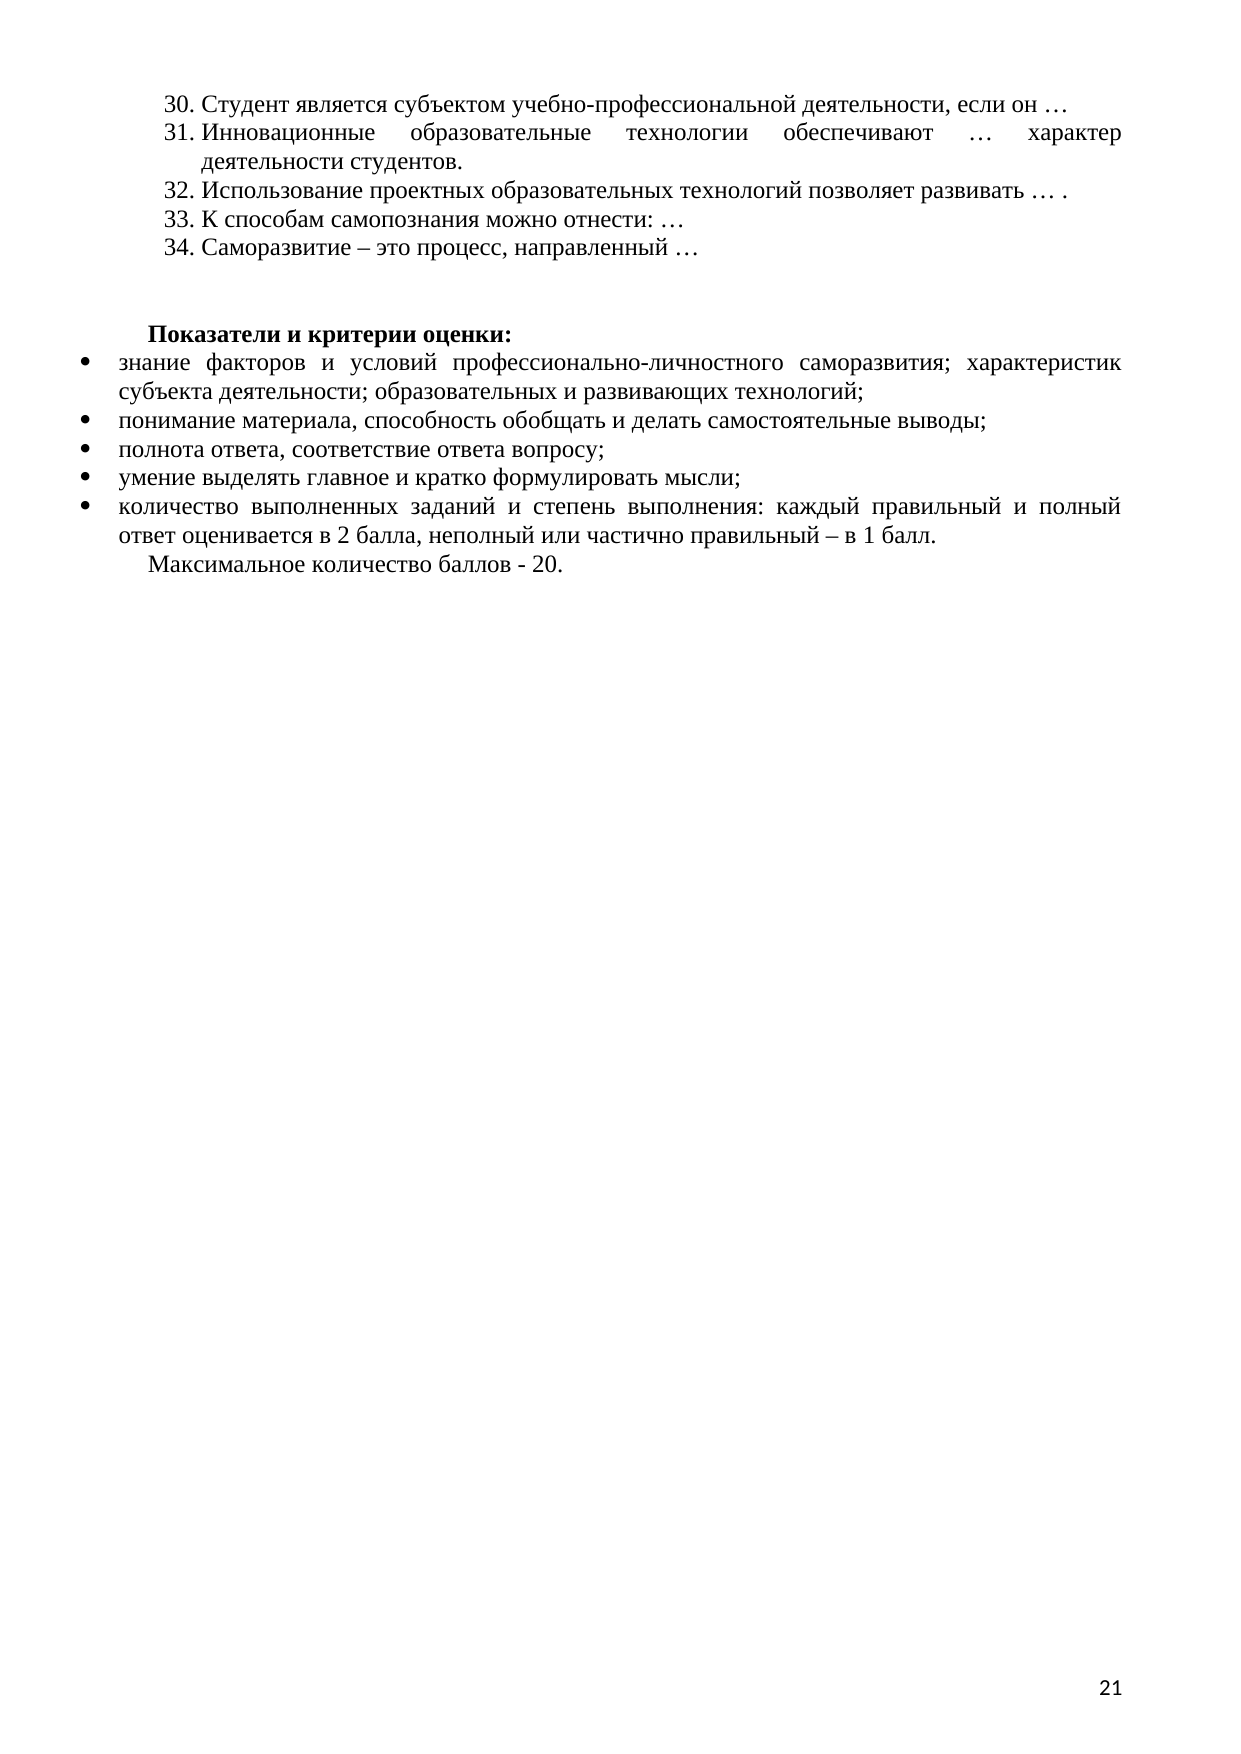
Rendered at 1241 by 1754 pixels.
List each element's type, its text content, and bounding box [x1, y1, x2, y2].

list К способам самопознания можно отнести: … [164, 204, 1122, 232]
list Инновационные образовательные технологии обеспечивают … характер деятельности студентов. [164, 117, 1122, 175]
list Использование проектных образовательных технологий позволяет развивать … . [164, 175, 1122, 204]
list количество выполненных заданий и степень выполнения: каждый правильный и полный ответ оценивается в 2 балла, неполный или частично правильный – в 1 балл. [81, 491, 1122, 549]
list Саморазвитие – это процесс, направленный … [164, 232, 1122, 261]
list знание факторов и условий профессионально-личностного саморазвития; характеристик субъекта деятельности; образовательных и развивающих технологий; [81, 347, 1122, 405]
list полнота ответа, соответствие ответа вопросу; [81, 434, 1122, 462]
list понимание материала, способность обобщать и делать самостоятельные выводы; [81, 405, 1122, 434]
text Показатели и критерии оценки: [89, 319, 1122, 347]
list Студент является субъектом учебно-профессиональной деятельности, если он … [164, 89, 1122, 117]
text Максимальное количество баллов - 20. [89, 549, 1122, 577]
list умение выделять главное и кратко формулировать мысли; [81, 462, 1122, 491]
